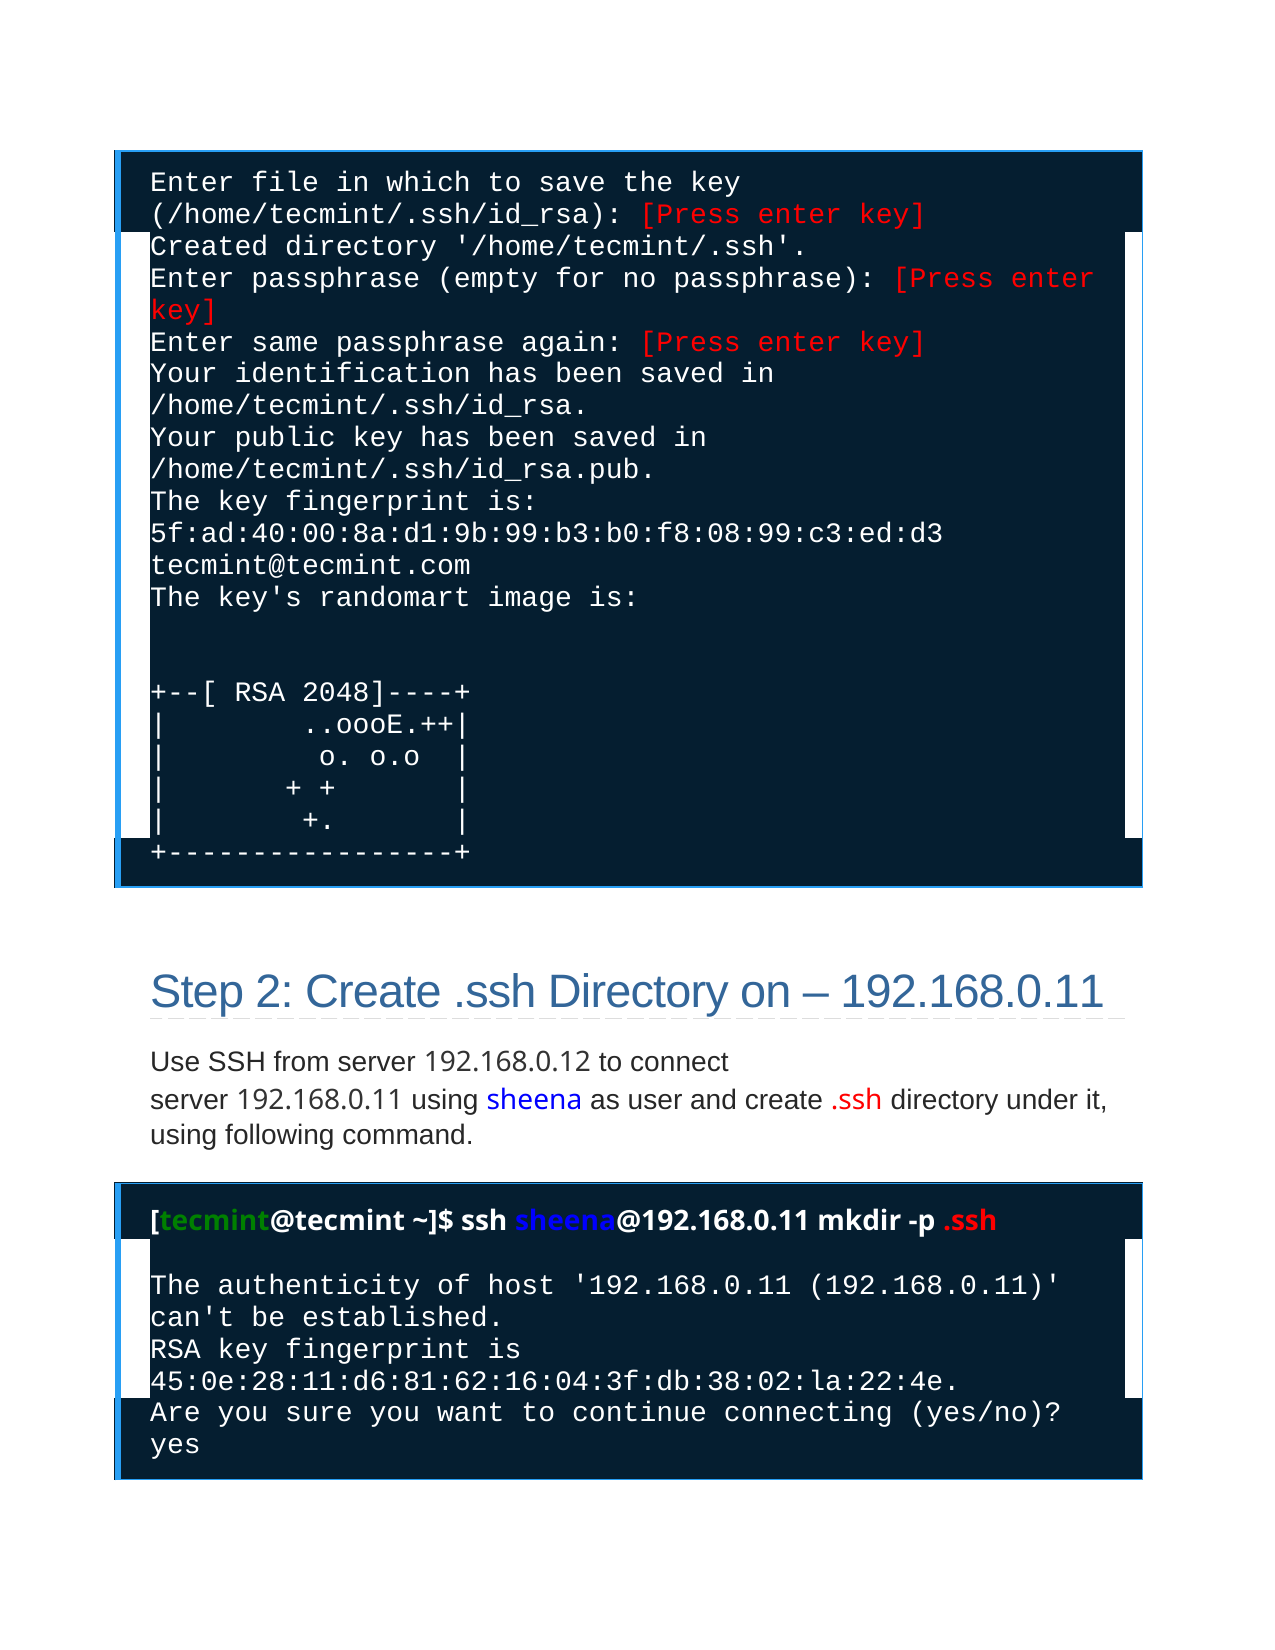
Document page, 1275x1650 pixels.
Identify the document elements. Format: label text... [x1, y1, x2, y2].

text Your public key has been saved in /home/tecmint/.ssh/id_rsa.pub. [150, 423, 1125, 487]
text Created directory '/home/tecmint/.ssh'. [150, 232, 1125, 264]
text +--[ RSA 2048]----+ [150, 678, 1125, 710]
subtitle Step 2: Create .ssh Directory on – 192.168.0.11 [150, 963, 1125, 1019]
text [tecmint@tecmint ~]$ ssh sheena@192.168.0.11 mkdir -p .ssh [121, 1184, 1142, 1239]
text Enter file in which to save the key (/home/tecmint/.ssh/id_rsa): [Press enter key] [121, 152, 1142, 232]
text +-----------------+ [121, 819, 1142, 886]
text Enter passphrase (empty for no passphrase): [Press enter key] [150, 264, 1125, 328]
text | ..oooE.++| [150, 710, 1125, 742]
text Your identification has been saved in /home/tecmint/.ssh/id_rsa. [150, 359, 1125, 423]
text Are you sure you want to continue connecting (yes/no)? yes [121, 1380, 1142, 1479]
text RSA key fingerprint is 45:0e:28:11:d6:81:62:16:04:3f:db:38:02:la:22:4e. [150, 1334, 1125, 1380]
text The key fingerprint is: [150, 487, 1125, 519]
text Enter same passphrase again: [Press enter key] [150, 328, 1125, 359]
text 5f:ad:40:00:8a:d1:9b:99:b3:b0:f8:08:99:c3:ed:d3 tecmint@tecmint.com [150, 519, 1125, 583]
text The key's randomart image is: [150, 583, 1125, 614]
text Use SSH from server 192.168.0.12 to connect server 192.168.0.11 using sheena as user and create .ssh directory under it, using following command. [150, 1041, 1125, 1150]
text | o. o.o | [150, 742, 1125, 774]
text | +. | [150, 806, 1125, 819]
text The authenticity of host '192.168.0.11 (192.168.0.11)' can't be established. [150, 1271, 1125, 1334]
text | + + | [150, 774, 1125, 806]
